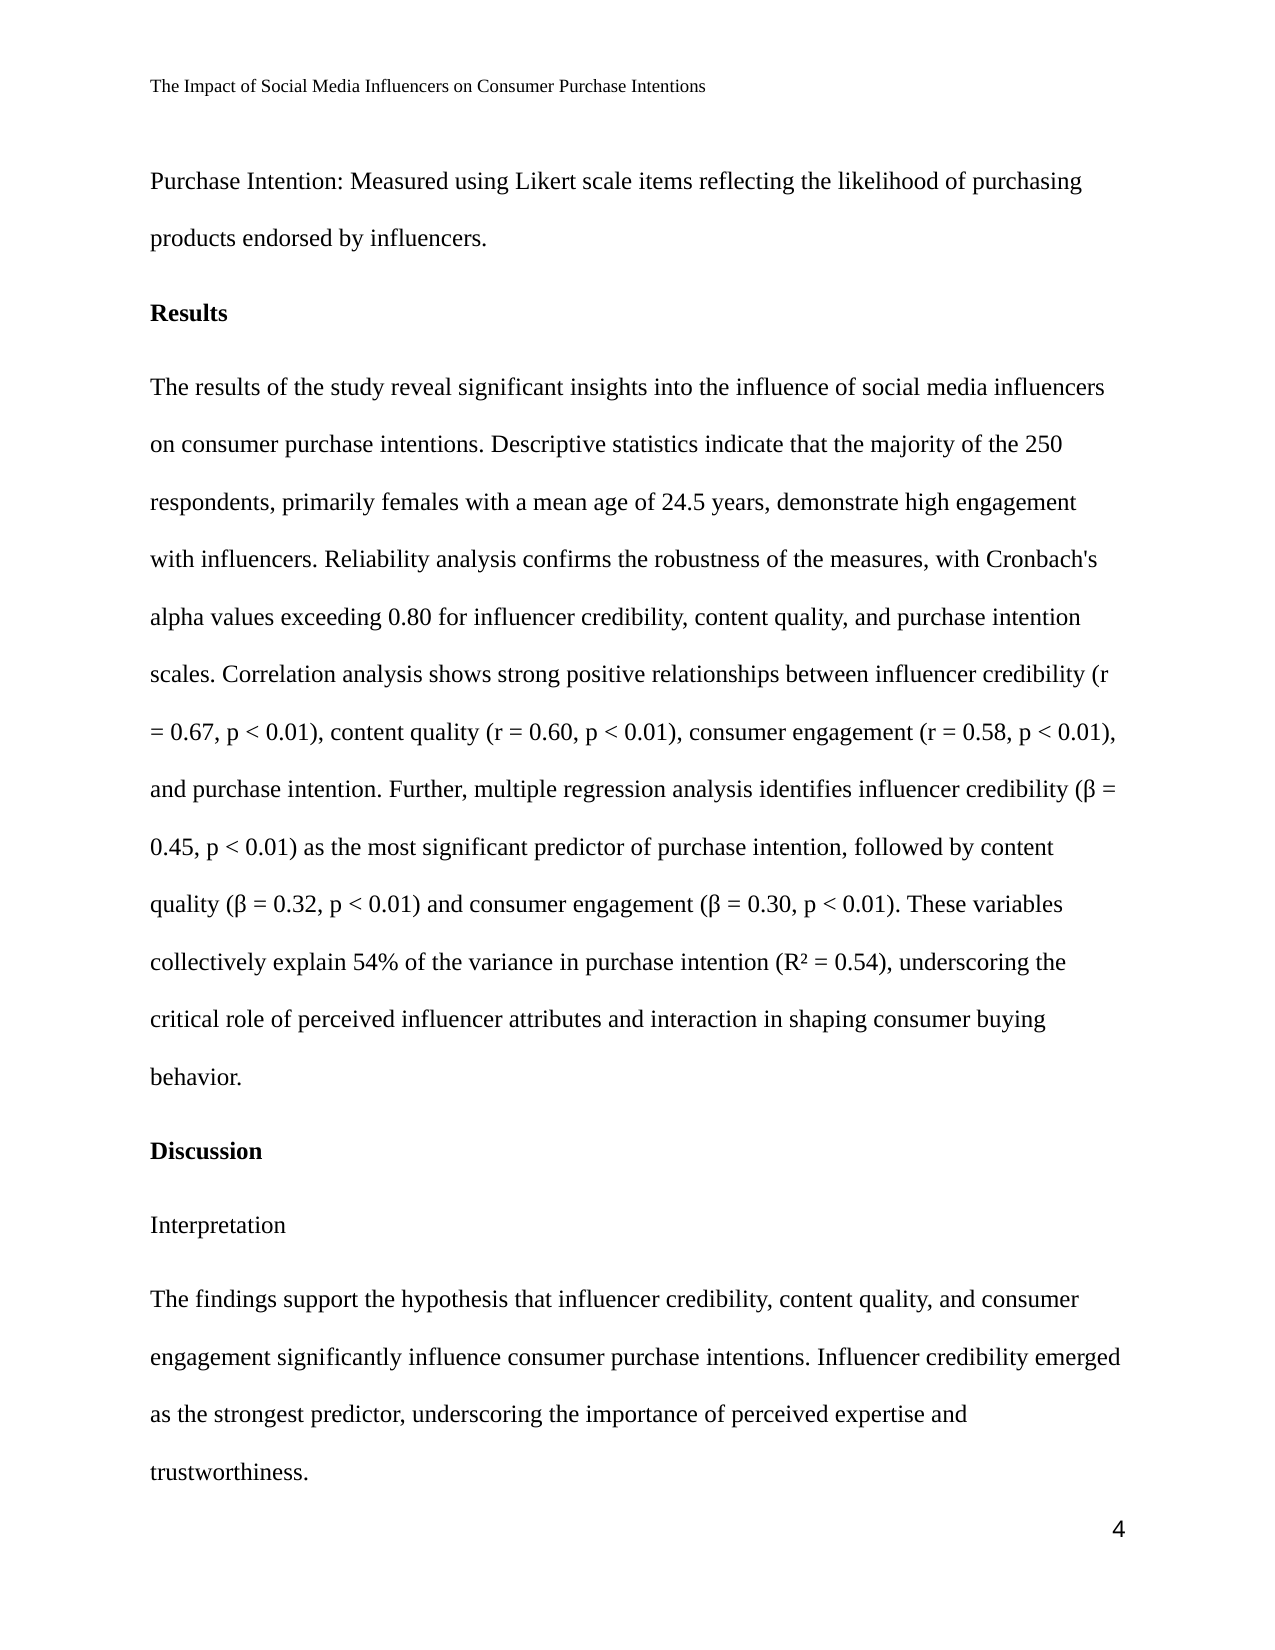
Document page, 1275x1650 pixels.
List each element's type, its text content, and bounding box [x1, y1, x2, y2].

text Discussion [150, 1136, 1125, 1165]
text Purchase Intention: Measured using Likert scale items reflecting the likelihood of purchasing products endorsed by influencers. [150, 166, 1125, 252]
text The findings support the hypothesis that influencer credibility, content quality, and consumer engagement significantly influence consumer purchase intentions. Influencer credibility emerged as the strongest predictor, underscoring the importance of perceived expertise and trustworthiness. [150, 1284, 1125, 1486]
text Results [150, 298, 1125, 326]
text Interpretation [150, 1210, 1125, 1239]
text The results of the study reveal significant insights into the influence of social media influencers on consumer purchase intentions. Descriptive statistics indicate that the majority of the 250 respondents, primarily females with a mean age of 24.5 years, demonstrate high engagement with influencers. Reliability analysis confirms the robustness of the measures, with Cronbach's alpha values exceeding 0.80 for influencer credibility, content quality, and purchase intention scales. Correlation analysis shows strong positive relationships between influencer credibility (r = 0.67, p < 0.01), content quality (r = 0.60, p < 0.01), consumer engagement (r = 0.58, p < 0.01), and purchase intention. Further, multiple regression analysis identifies influencer credibility (β = 0.45, p < 0.01) as the most significant predictor of purchase intention, followed by content quality (β = 0.32, p < 0.01) and consumer engagement (β = 0.30, p < 0.01). These variables collectively explain 54% of the variance in purchase intention (R² = 0.54), underscoring the critical role of perceived influencer attributes and interaction in shaping consumer buying behavior. [150, 372, 1125, 1091]
